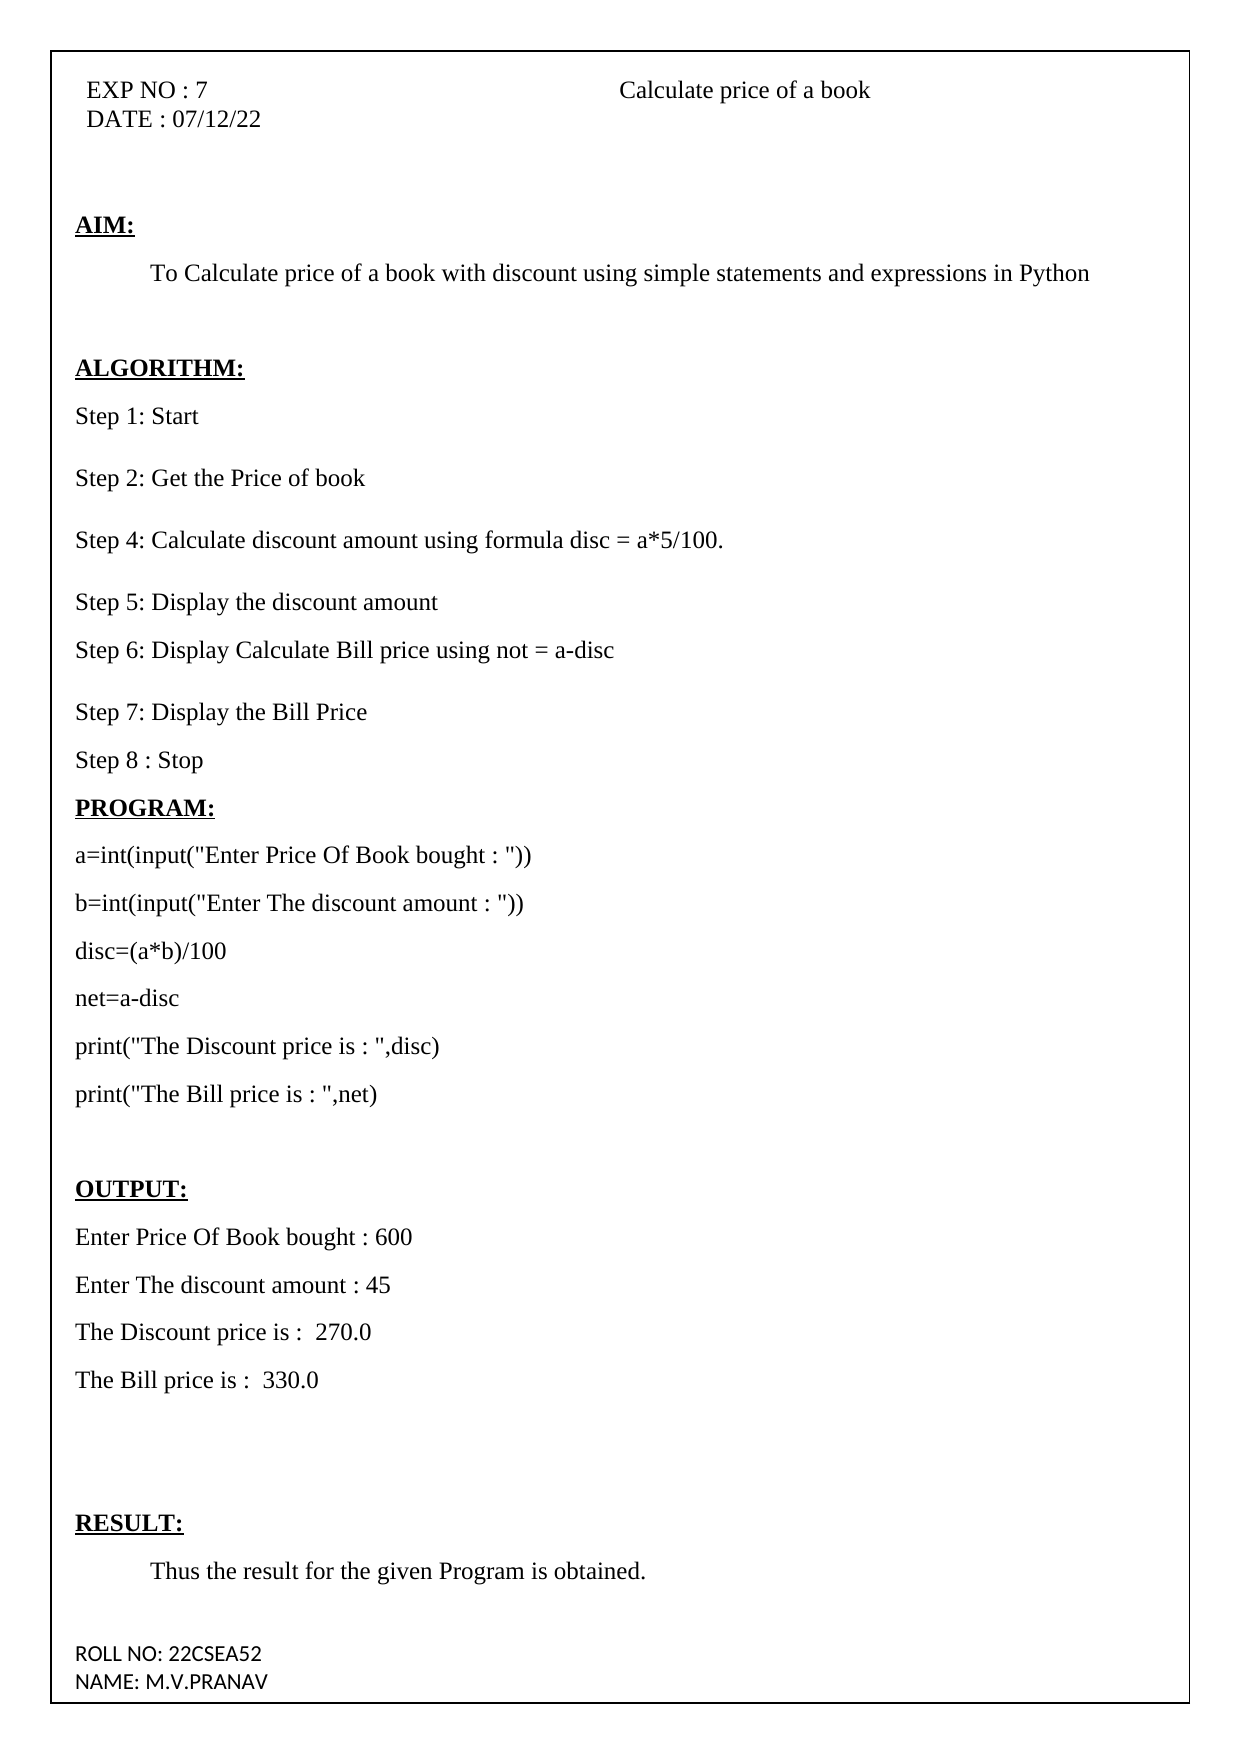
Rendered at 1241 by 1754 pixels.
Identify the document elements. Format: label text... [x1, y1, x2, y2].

text Step 6: Display Calculate Bill price using not = a-disc Step 7: Display the Bill Price [75, 635, 1165, 726]
text print("The Bill price is : ",net) [75, 1079, 1165, 1108]
text print("The Discount price is : ",disc) [75, 1031, 1165, 1060]
text The Discount price is : 270.0 [75, 1317, 1165, 1346]
text AIM: [75, 210, 1165, 239]
text Step 8 : Stop [75, 745, 1165, 774]
text Step 1: Start Step 2: Get the Price of book Step 4: Calculate discount amount using formula disc = a*5/100. Step 5: Display the discount amount [75, 401, 1165, 616]
text The Bill price is : 330.0 [75, 1365, 1165, 1394]
table_header Calculate price of a book [325, 75, 1164, 163]
text RESULT: [75, 1508, 1165, 1537]
text Enter The discount amount : 45 [75, 1270, 1165, 1298]
text ALGORITHM: [75, 353, 1165, 382]
table_header EXP NO : 7 DATE : 07/12/22 [75, 75, 325, 163]
text To Calculate price of a book with discount using simple statements and expressions in Python [75, 258, 1165, 287]
text Enter Price Of Book bought : 600 [75, 1222, 1165, 1251]
text disc=(a*b)/100 [75, 936, 1165, 964]
text a=int(input("Enter Price Of Book bought : ")) [75, 840, 1165, 869]
text OUTPUT: [75, 1174, 1165, 1203]
text Thus the result for the given Program is obtained. [75, 1556, 1165, 1585]
text b=int(input("Enter The discount amount : ")) [75, 888, 1165, 917]
text net=a-disc [75, 983, 1165, 1012]
text PROGRAM: [75, 793, 1165, 821]
